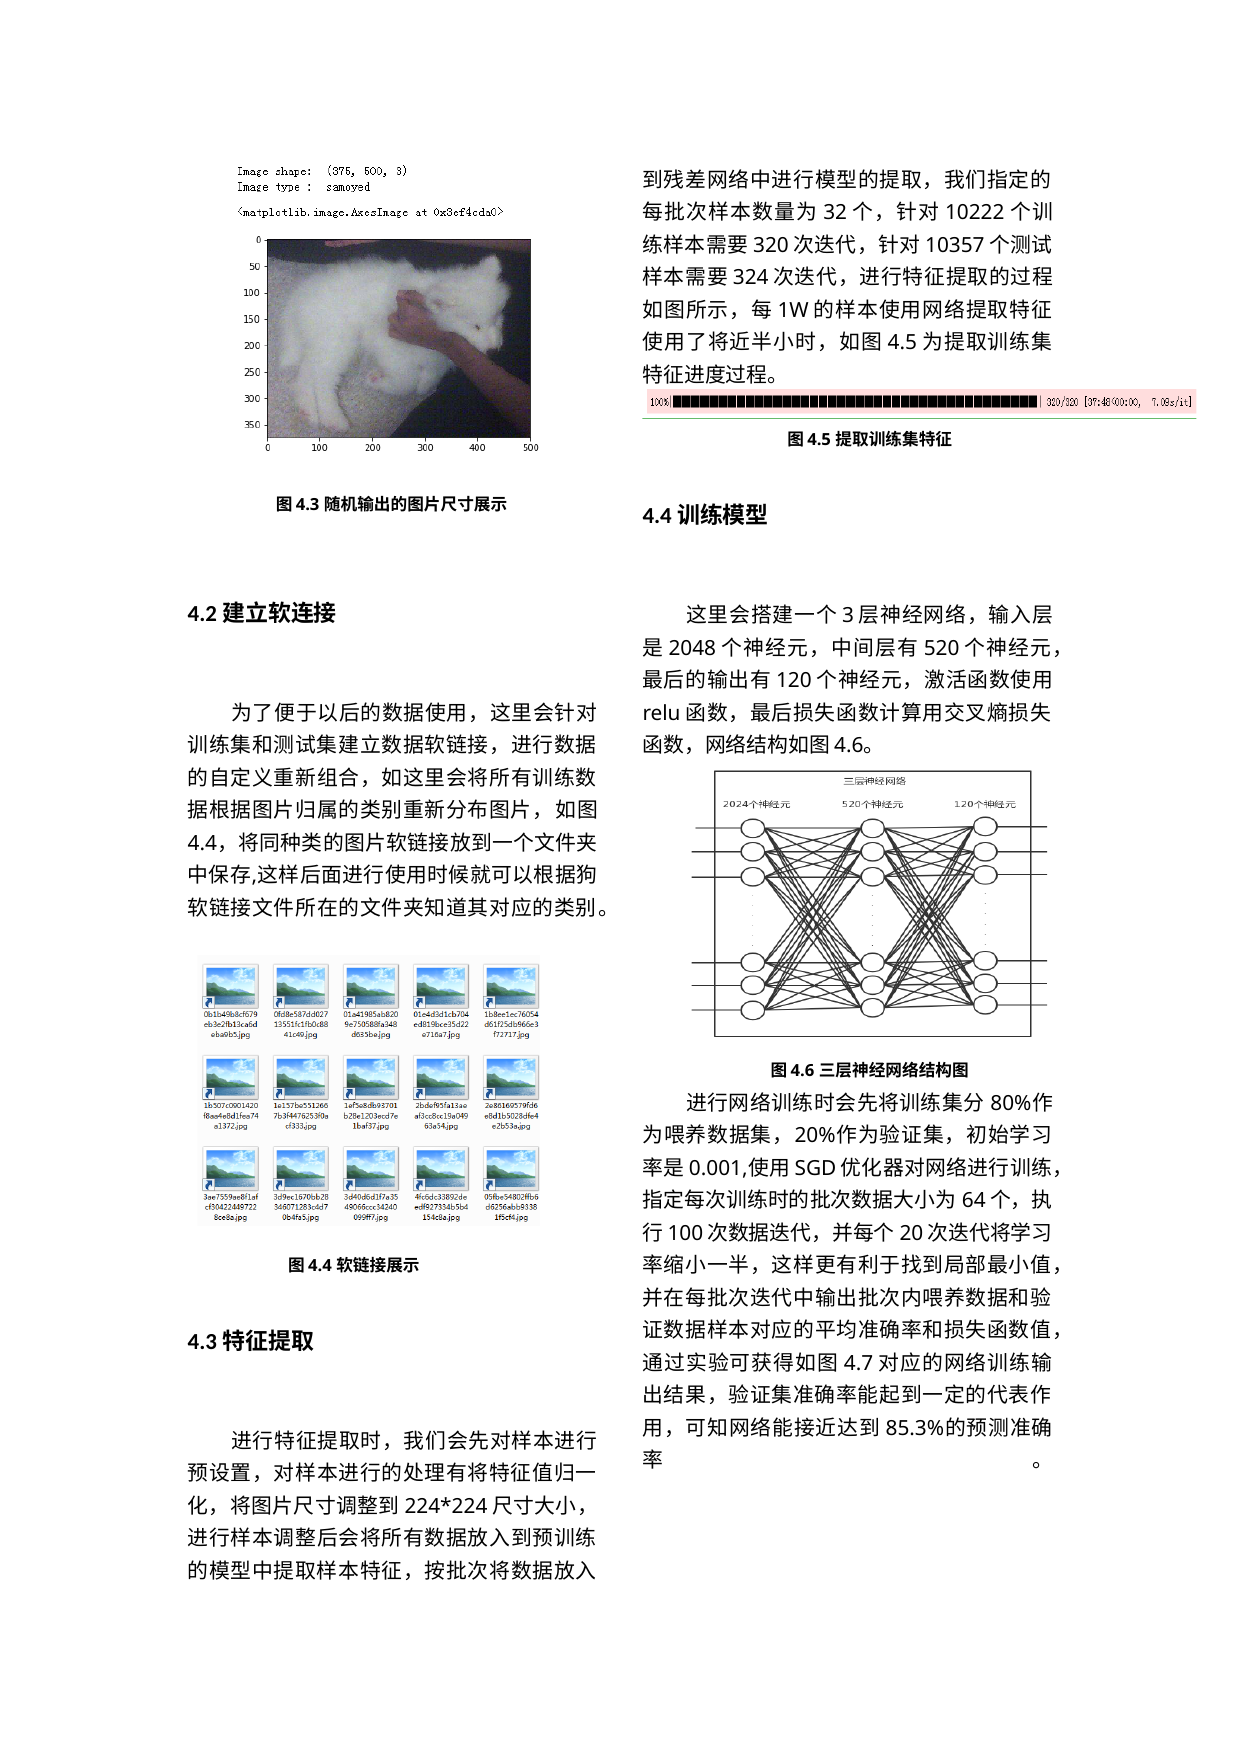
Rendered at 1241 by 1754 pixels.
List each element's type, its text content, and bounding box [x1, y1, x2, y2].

text 这里会搭建一个3层神经网络，输入层是2048个神经元，中间层有520个神经元，最后的输出有120个神经元，激活函数使用relu函数，最后损失函数计算用交叉熵损失函数，网络结构如图4.6。 [642, 597, 1053, 760]
picture [230, 162, 555, 458]
picture [642, 389, 1197, 420]
list 图4.5 提取训练集特征 [642, 422, 1053, 454]
text 进行特征提取时，我们会先对样本进行预设置，对样本进行的处理有将特征值归一化，将图片尺寸调整到224*224尺寸大小，进行样本调整后会将所有数据放入到预训练的模型中提取样本特征，按批次将数据放入到残差网络中进行模型的提取，我们指定的每批次样本数量为32个，针对10222个训练样本需要320次迭代，针对10357个测试样本需要324次迭代，进行特征提取的过程如图所示，每1W的样本使用网络提取特征使用了将近半小时，如图4.5为提取训练集特征进度过程。 [187, 1423, 598, 1586]
picture [691, 760, 1048, 1050]
list 图4.3 随机输出的图片尺寸展示 [187, 487, 598, 519]
text 图4.6 三层神经网络结构图 [642, 1052, 1053, 1085]
picture [197, 955, 540, 1226]
subtitle 4.3 特征提取 [187, 1307, 598, 1372]
text 图4.4 软链接展示 [187, 1247, 598, 1280]
subtitle 4.4 训练模型 [642, 482, 1053, 547]
subtitle 4.2 建立软连接 [187, 579, 598, 644]
text 为了便于以后的数据使用，这里会针对训练集和测试集建立数据软链接，进行数据的自定义重新组合，如这里会将所有训练数据根据图片归属的类别重新分布图片，如图4.4，将同种类的图片软链接放到一个文件夹中保存,这样后面进行使用时候就可以根据狗软链接文件所在的文件夹知道其对应的类别。 [187, 695, 598, 955]
text 进行特征提取时，我们会先对样本进行预设置，对样本进行的处理有将特征值归一化，将图片尺寸调整到224*224尺寸大小，进行样本调整后会将所有数据放入到预训练的模型中提取样本特征，按批次将数据放入到残差网络中进行模型的提取，我们指定的每批次样本数量为32个，针对10222个训练样本需要320次迭代，针对10357个测试样本需要324次迭代，进行特征提取的过程如图所示，每1W的样本使用网络提取特征使用了将近半小时，如图4.5为提取训练集特征进度过程。 [642, 162, 1053, 389]
